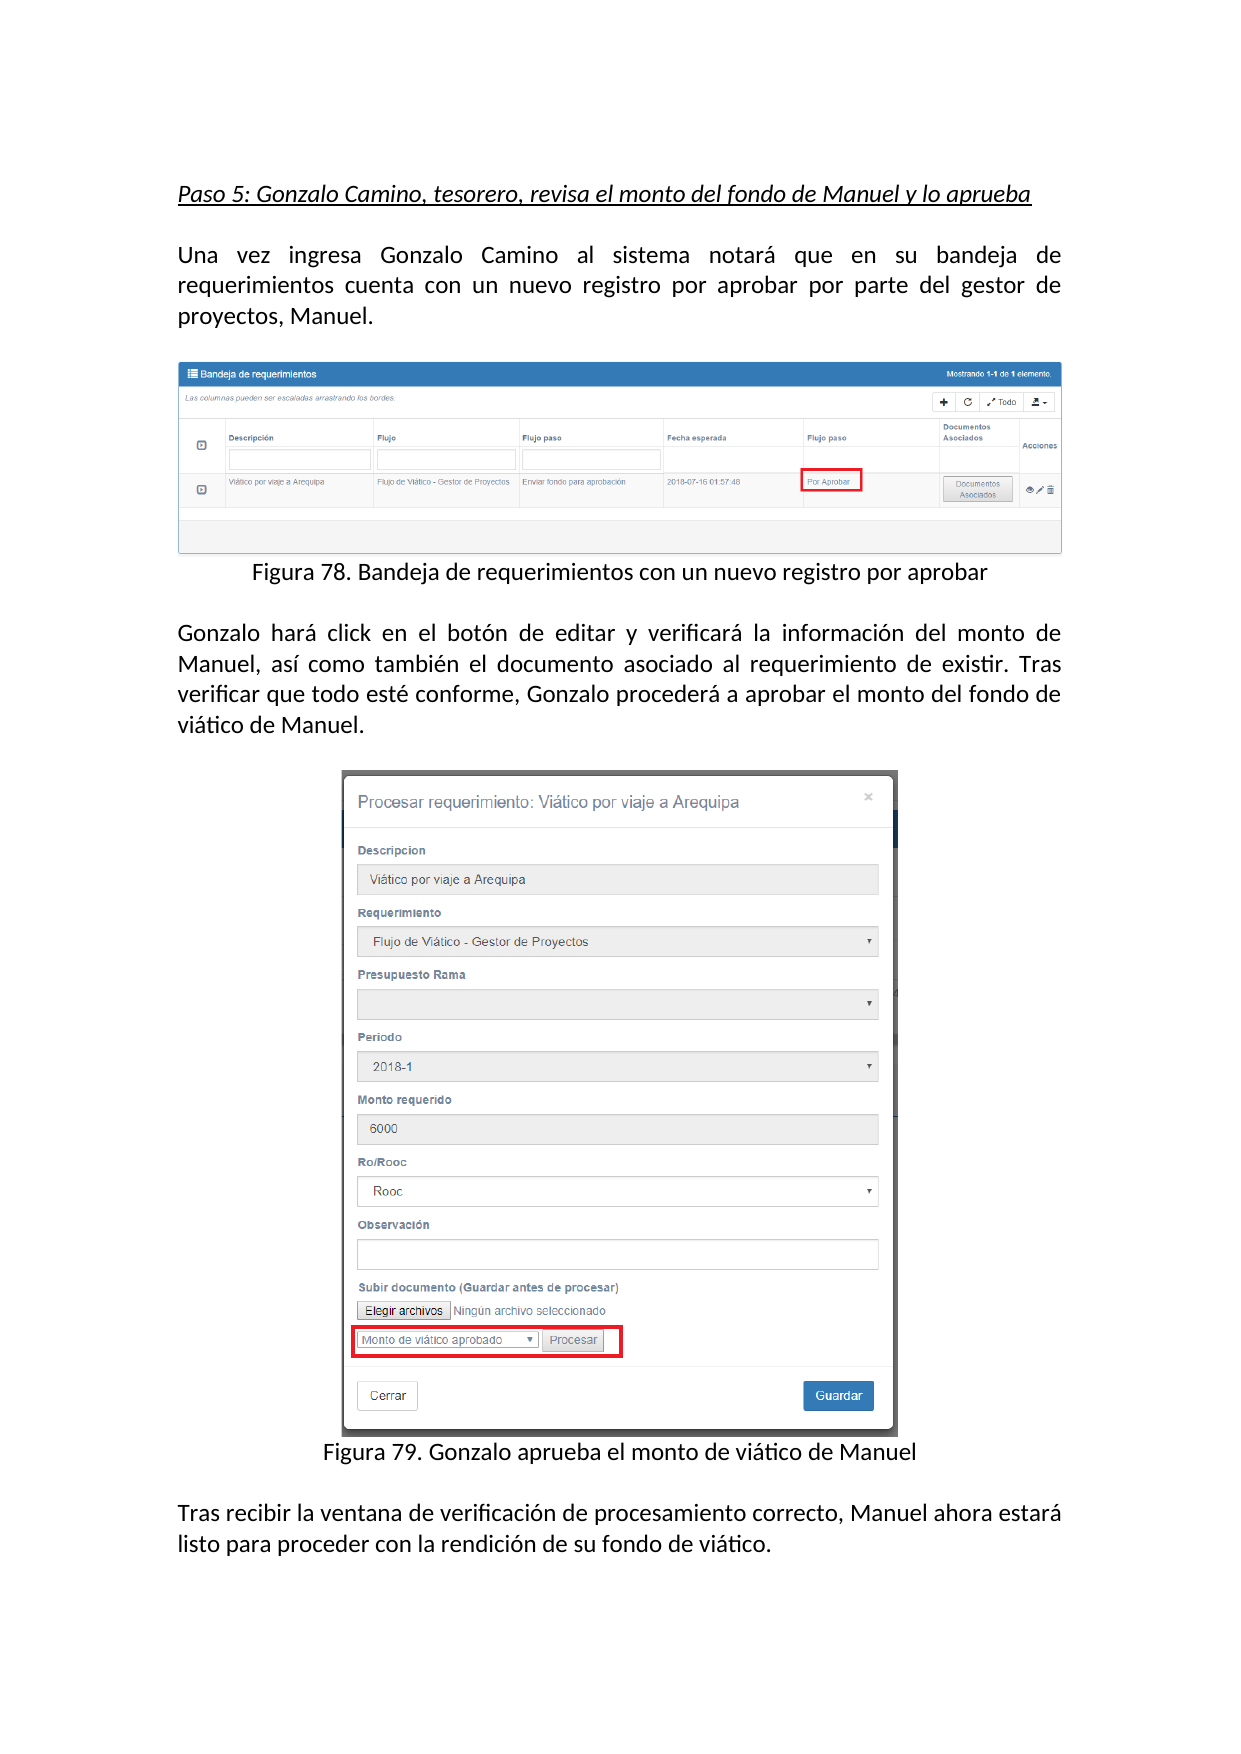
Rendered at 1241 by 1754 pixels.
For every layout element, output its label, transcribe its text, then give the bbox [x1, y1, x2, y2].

picture [177, 361, 1063, 557]
text Gonzalo hará click en el botón de editar y verificará la información del monto de Manuel, así como también el documento asociado al requerimiento de existir. Tras verificar que todo esté conforme, Gonzalo procederá a aprobar el monto del fondo de viático de Manuel. [177, 617, 1063, 739]
text Tras recibir la ventana de verificación de procesamiento correcto, Manuel ahora estará listo para proceder con la rendición de su fondo de viático. [177, 1498, 1063, 1559]
text Figura 79. Gonzalo aprueba el monto de viático de Manuel [177, 1437, 1063, 1467]
picture [341, 770, 899, 1437]
text Paso 5: Gonzalo Camino, tesorero, revisa el monto del fondo de Manuel y lo aprueba [177, 178, 1063, 209]
text Una vez ingresa Gonzalo Camino al sistema notará que en su bandeja de requerimientos cuenta con un nuevo registro por aprobar por parte del gestor de proyectos, Manuel. [177, 239, 1063, 331]
text Figura 78. Bandeja de requerimientos con un nuevo registro por aprobar [177, 557, 1063, 587]
